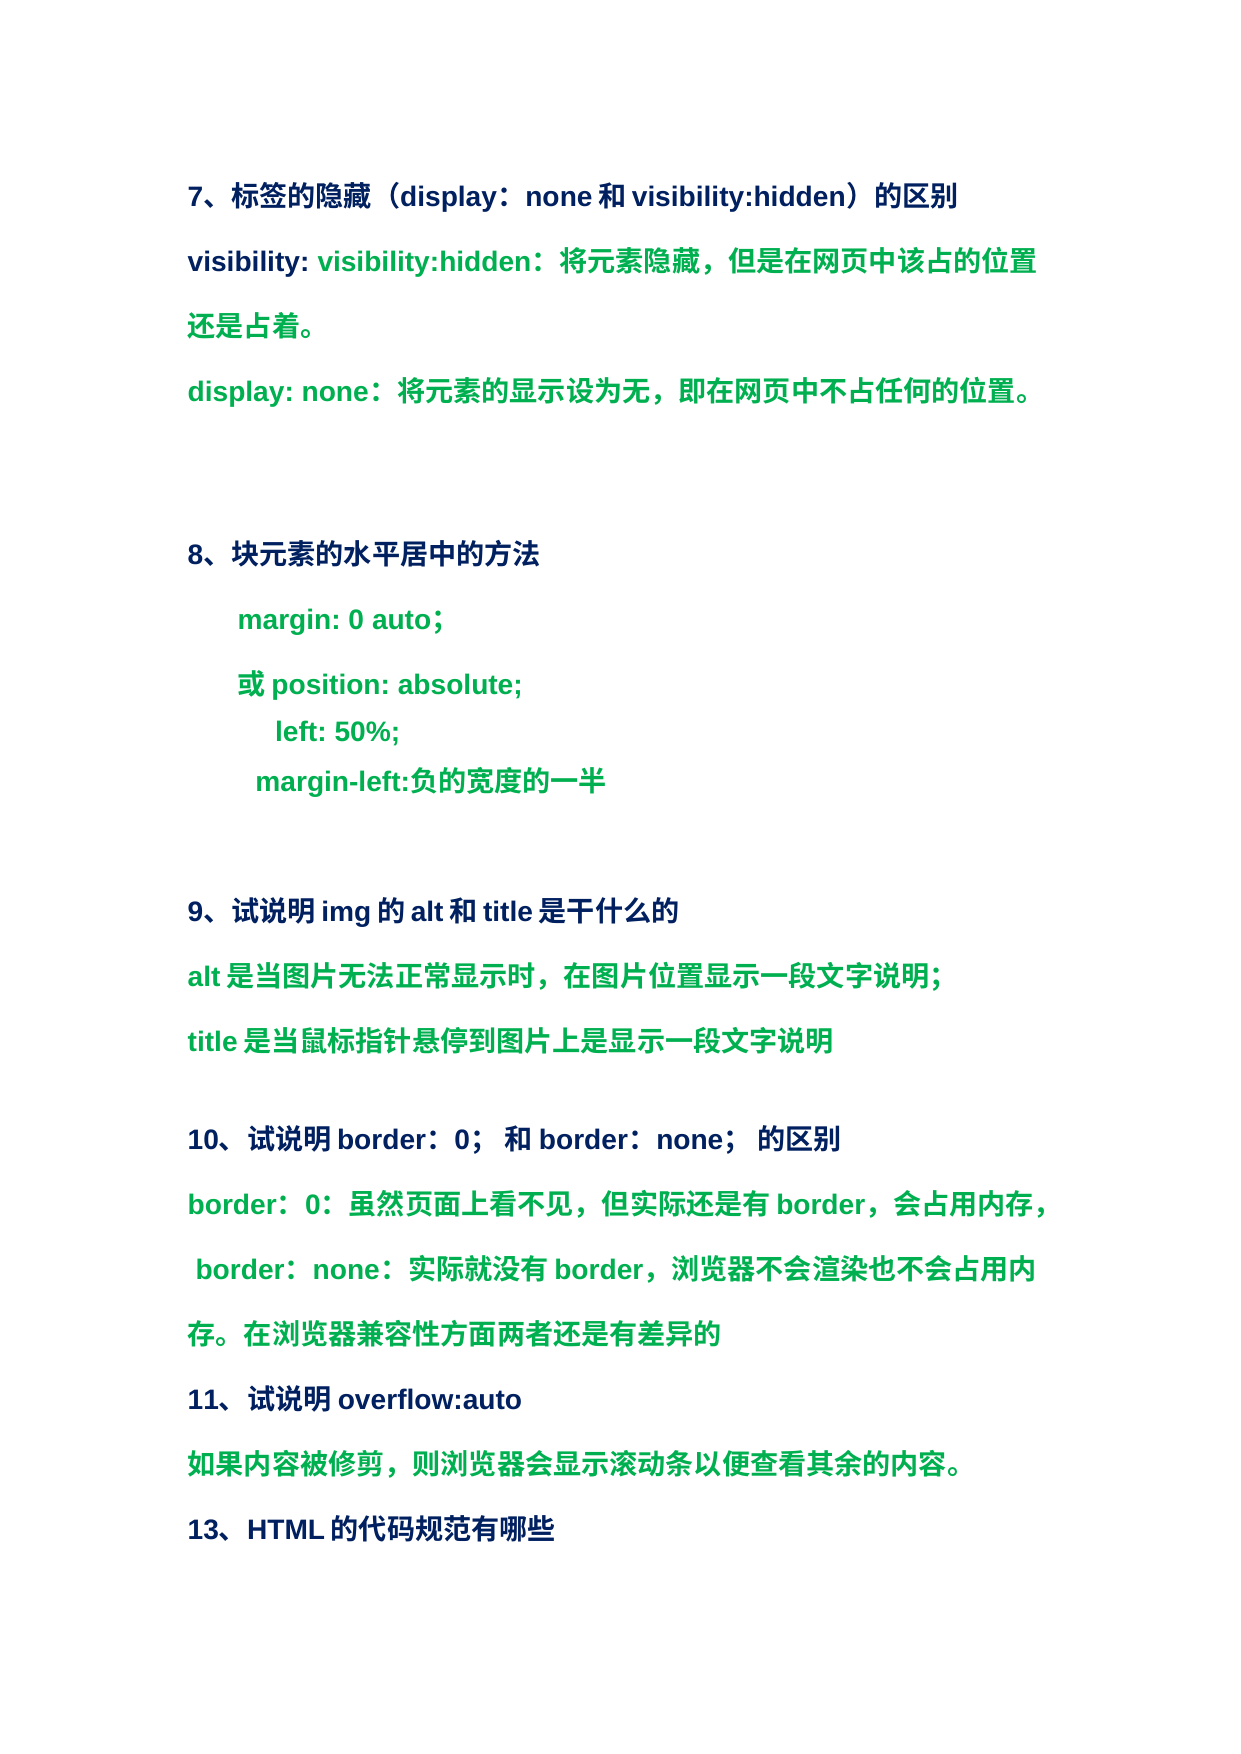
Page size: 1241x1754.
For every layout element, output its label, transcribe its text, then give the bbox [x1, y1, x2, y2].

text margin-left:负的宽度的一半 [232, 747, 1053, 812]
text border：none：实际就没有border，浏览器不会渲染也不会占用内存。在浏览器兼容性方面两者还是有差异的 [187, 1234, 1053, 1364]
text border：0：虽然页面上看不见，但实际还是有border，会占用内存， [187, 1169, 1053, 1234]
text margin: 0 auto； [187, 584, 1053, 649]
text 7、标签的隐藏（display：none和visibility:hidden）的区别visibility: visibility:hidden：将元素隐藏，但是在网页中该占的位置还是占着。 display: none：将元素的显示设为无，即在网页中不占任何的位置。 [187, 162, 1053, 422]
text 13、HTML的代码规范有哪些 [187, 1494, 1053, 1559]
text title是当鼠标指针悬停到图片上是显示一段文字说明 [187, 1007, 1053, 1072]
text 或position: absolute; [187, 649, 1053, 714]
text 10、试说明border：0； 和 border：none； 的区别 [187, 1104, 1053, 1169]
text left: 50%; [232, 714, 1053, 747]
text 9、试说明img的alt和title是干什么的 [187, 877, 1053, 942]
text alt是当图片无法正常显示时，在图片位置显示一段文字说明； [187, 942, 1053, 1007]
text 11、试说明 overflow:auto [187, 1364, 1053, 1429]
text 8、块元素的水平居中的方法 [187, 519, 1053, 584]
text 如果内容被修剪，则浏览器会显示滚动条以便查看其余的内容。 [187, 1429, 1053, 1494]
